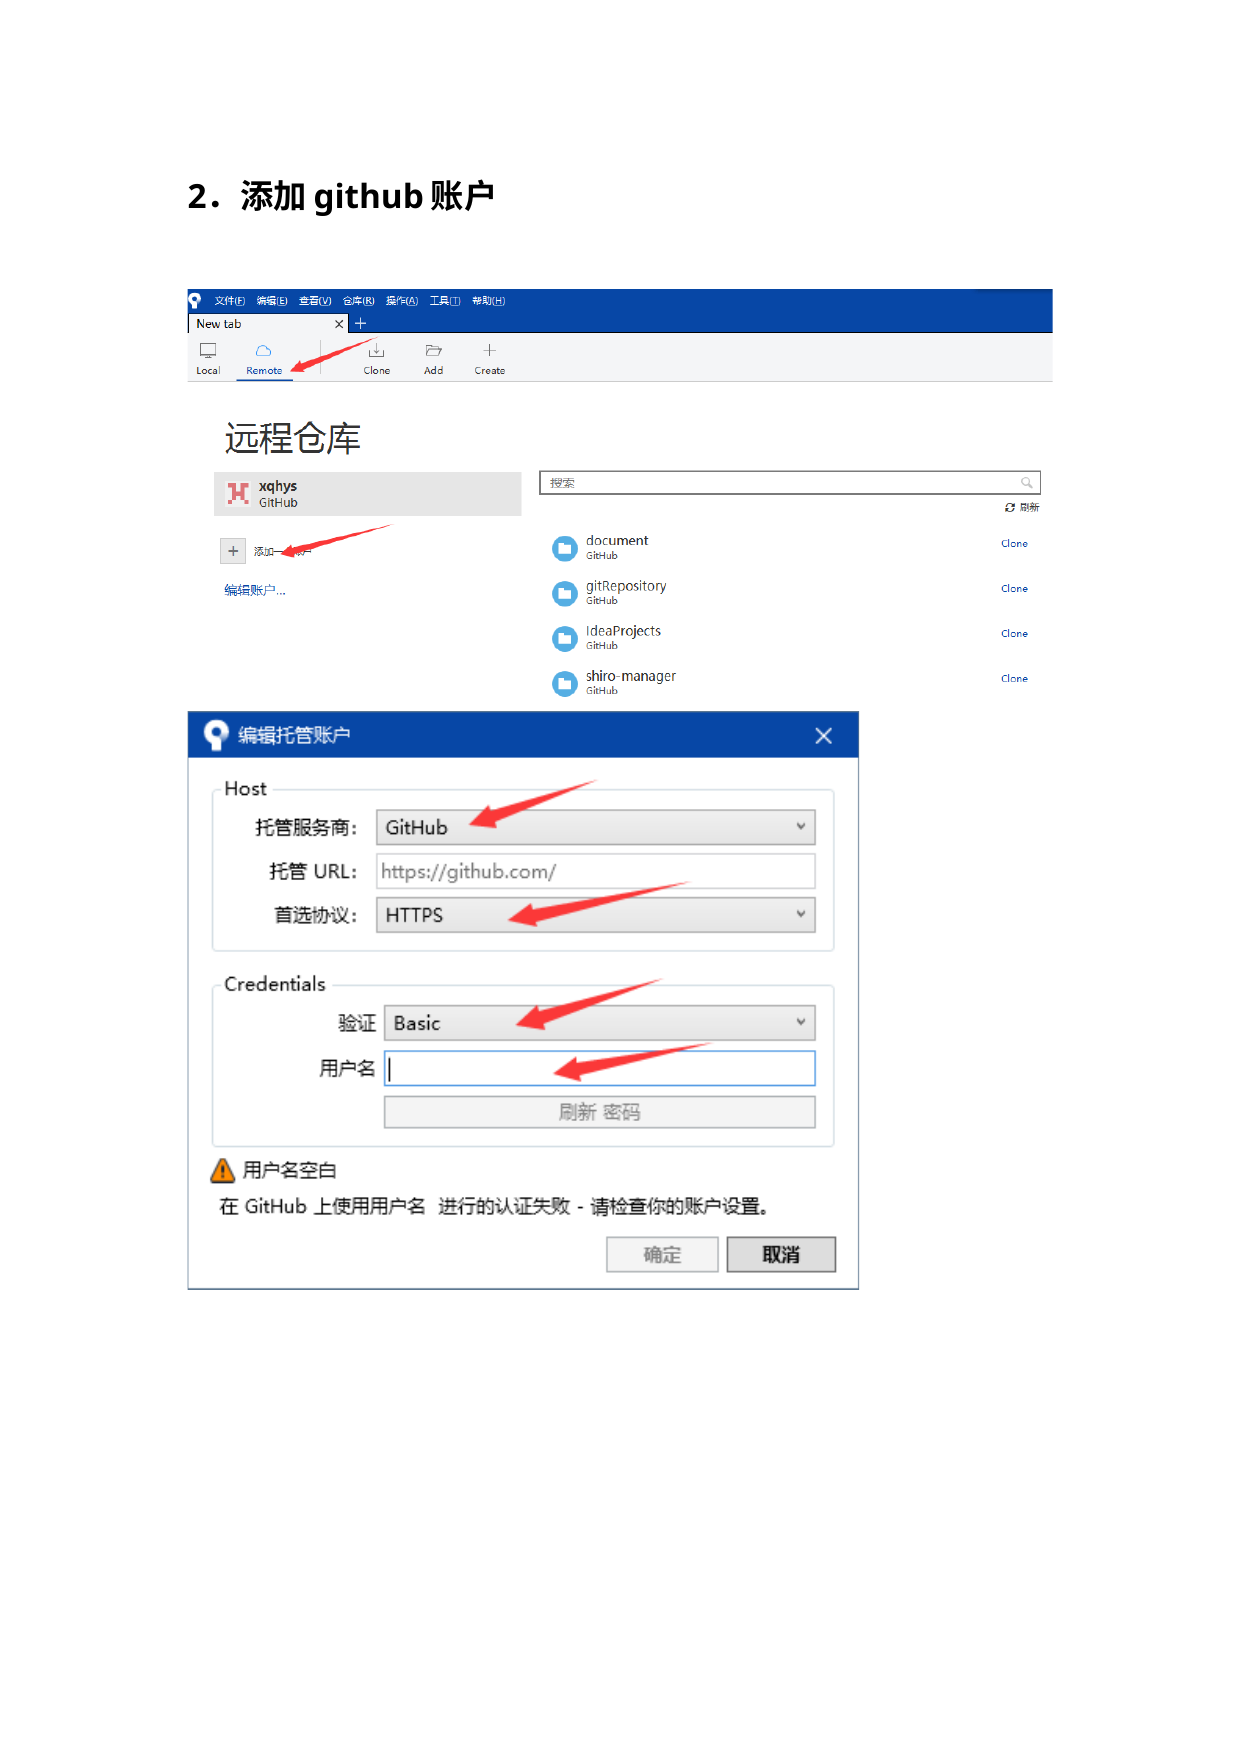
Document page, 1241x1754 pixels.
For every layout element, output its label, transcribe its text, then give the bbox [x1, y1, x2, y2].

picture [187, 711, 860, 1290]
picture [187, 289, 1053, 710]
subtitle 2．添加github账户 [187, 162, 1053, 227]
